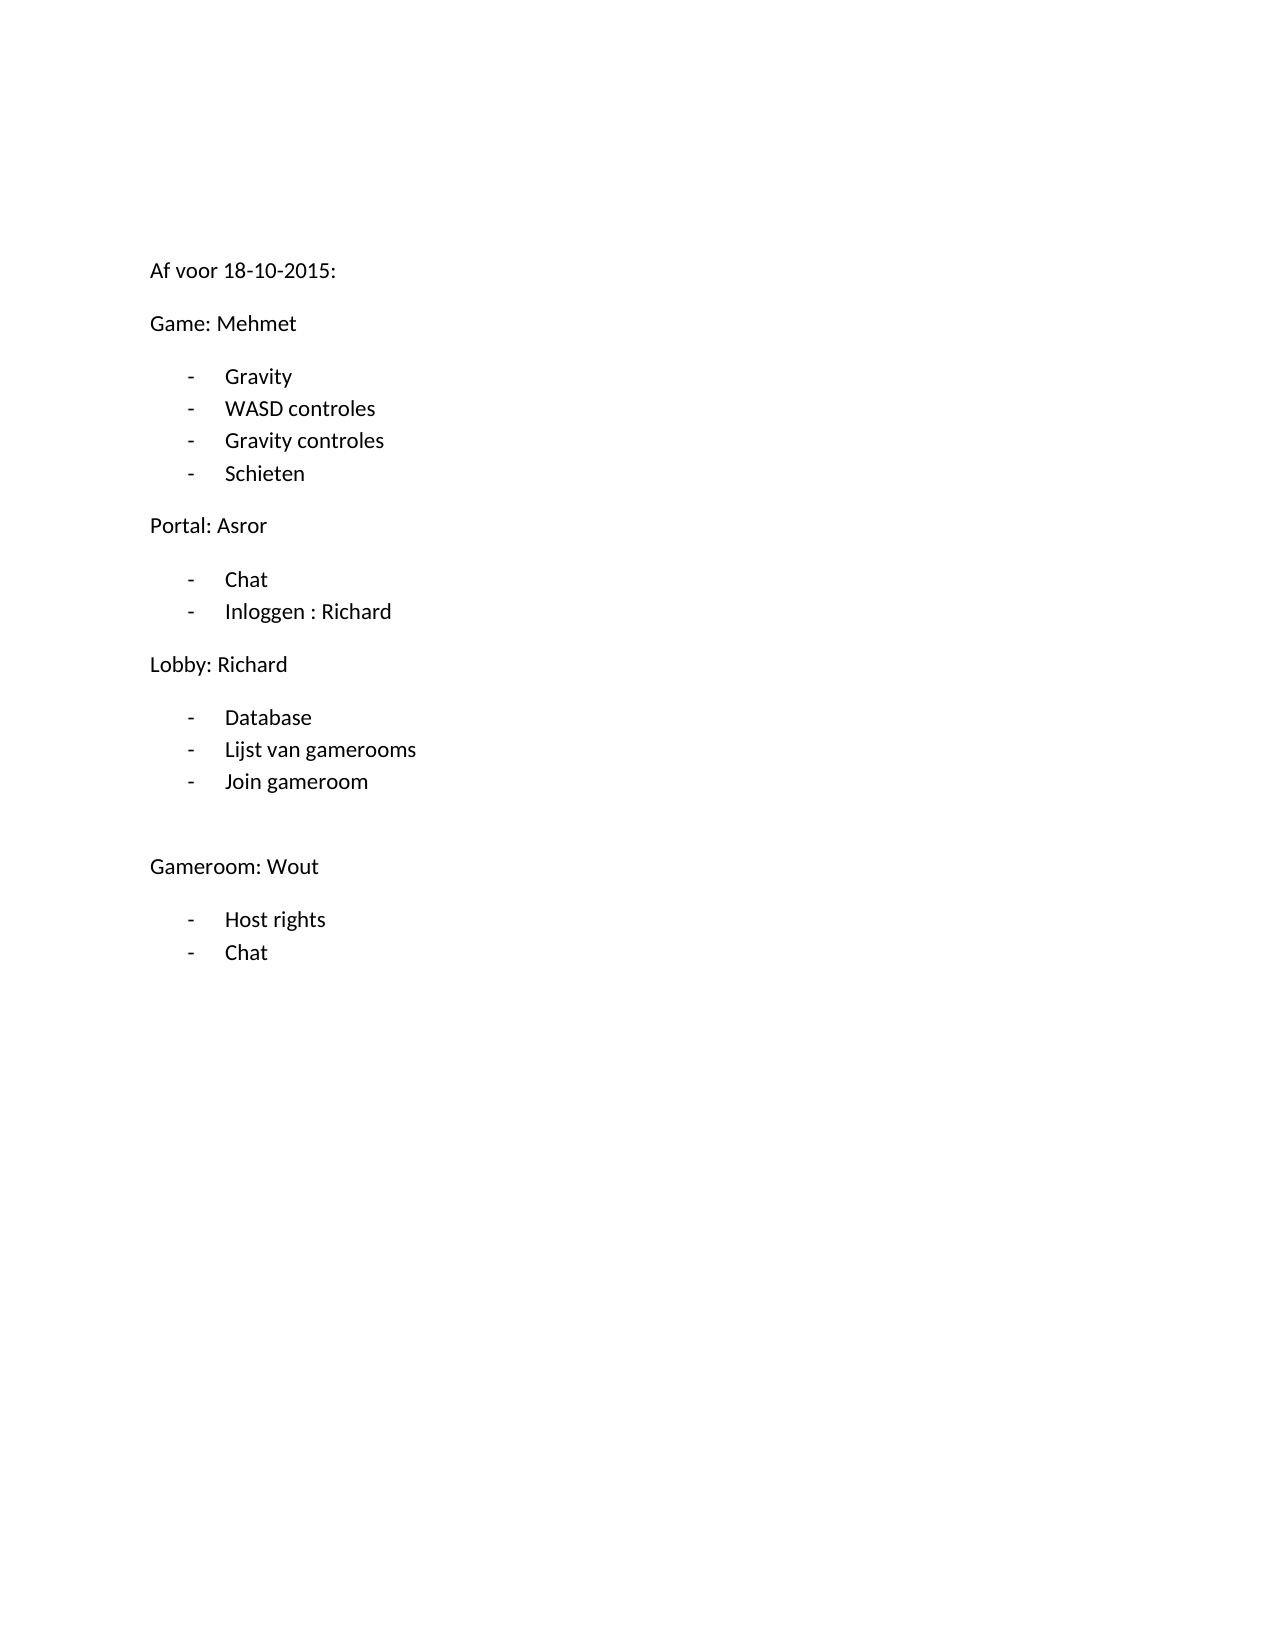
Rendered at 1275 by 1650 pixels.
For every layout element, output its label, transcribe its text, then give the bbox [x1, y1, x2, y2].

list Gravity [187, 362, 1125, 390]
list Lijst van gamerooms [187, 735, 1125, 763]
list Host rights [187, 906, 1125, 933]
list Gravity controles [187, 426, 1125, 454]
text Portal: Asror [150, 512, 1125, 540]
text Gameroom: Wout [150, 852, 1125, 881]
list Chat [187, 938, 1125, 966]
text Game: Mehmet [150, 309, 1125, 337]
list Inloggen : Richard [187, 597, 1125, 625]
list Schieten [187, 459, 1125, 487]
list WASD controles [187, 394, 1125, 422]
text Af voor 18-10-2015: [150, 256, 1125, 284]
list Database [187, 703, 1125, 731]
list Chat [187, 565, 1125, 593]
list Join gameroom [187, 767, 1125, 795]
text Lobby: Richard [150, 650, 1125, 678]
